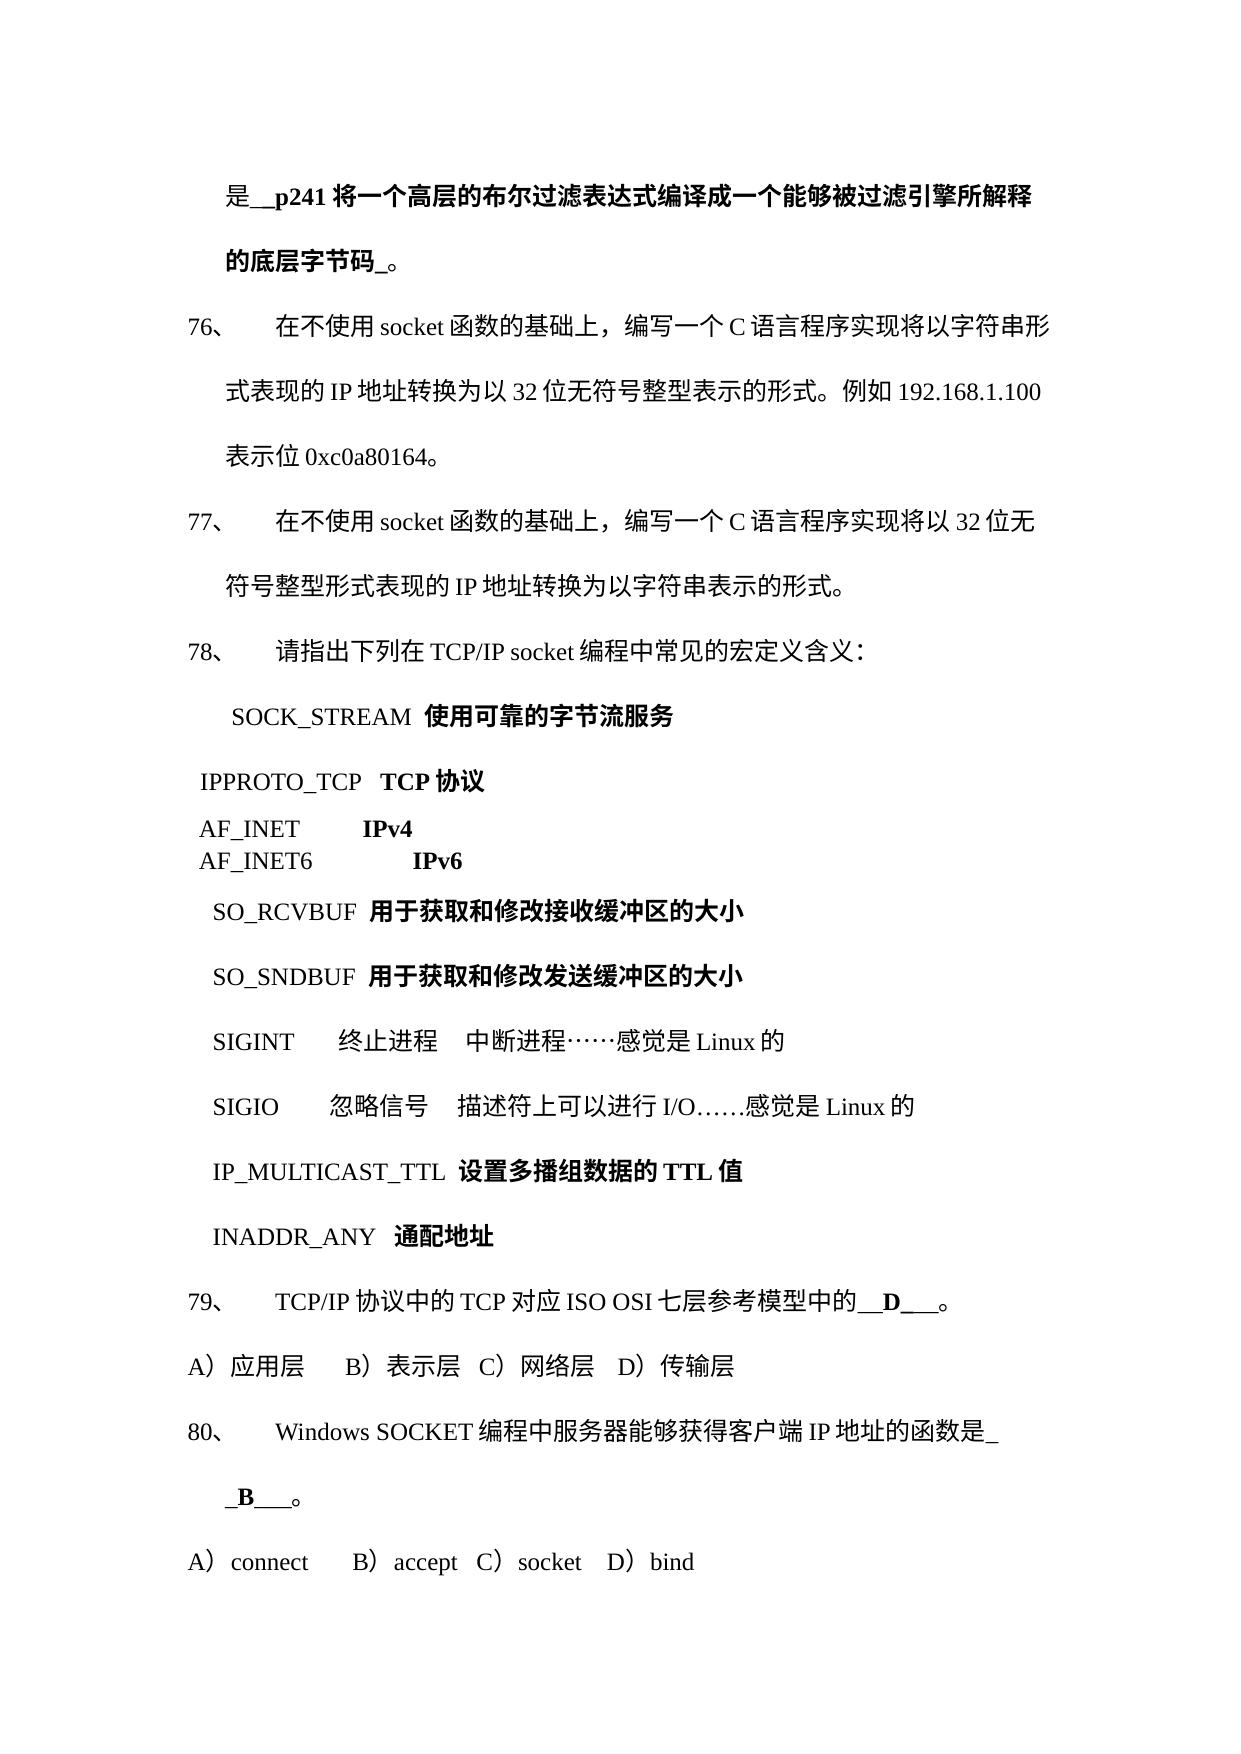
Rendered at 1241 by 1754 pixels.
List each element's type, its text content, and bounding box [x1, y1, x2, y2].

text SIGINT 终止进程 中断进程……感觉是Linux的 [187, 1007, 1053, 1072]
list 请指出下列在TCP/IP socket编程中常见的宏定义含义： [187, 617, 1053, 682]
text INADDR_ANY 通配地址 [187, 1202, 1053, 1267]
text SO_SNDBUF 用于获取和修改发送缓冲区的大小 [187, 942, 1053, 1007]
text IPPROTO_TCP TCP协议 [187, 747, 1053, 812]
text AF_INET IPv4 [187, 812, 1053, 844]
list Windows SOCKET编程中服务器能够获得客户端IP地址的函数是__B___。 [187, 1397, 1053, 1527]
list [187, 162, 1053, 292]
text AF_INET6 IPv6 [187, 844, 1053, 877]
text SOCK_STREAM 使用可靠的字节流服务 [187, 682, 1053, 747]
list 在不使用socket函数的基础上，编写一个C语言程序实现将以字符串形式表现的IP地址转换为以32位无符号整型表示的形式。例如192.168.1.100表示位0xc0a80164。 [187, 292, 1053, 487]
list TCP/IP协议中的TCP对应ISO OSI七层参考模型中的__D___。 [187, 1267, 1053, 1332]
text A）应用层 B）表示层 C）网络层 D）传输层 [187, 1332, 1053, 1397]
text SO_RCVBUF 用于获取和修改接收缓冲区的大小 [187, 877, 1053, 942]
list 在不使用socket函数的基础上，编写一个C语言程序实现将以32位无符号整型形式表现的IP地址转换为以字符串表示的形式。 [187, 487, 1053, 617]
text IP_MULTICAST_TTL 设置多播组数据的TTL值 [187, 1137, 1053, 1202]
text A）connect B）accept C）socket D）bind [187, 1527, 1053, 1592]
text SIGIO 忽略信号 描述符上可以进行I/O……感觉是Linux的 [187, 1072, 1053, 1137]
